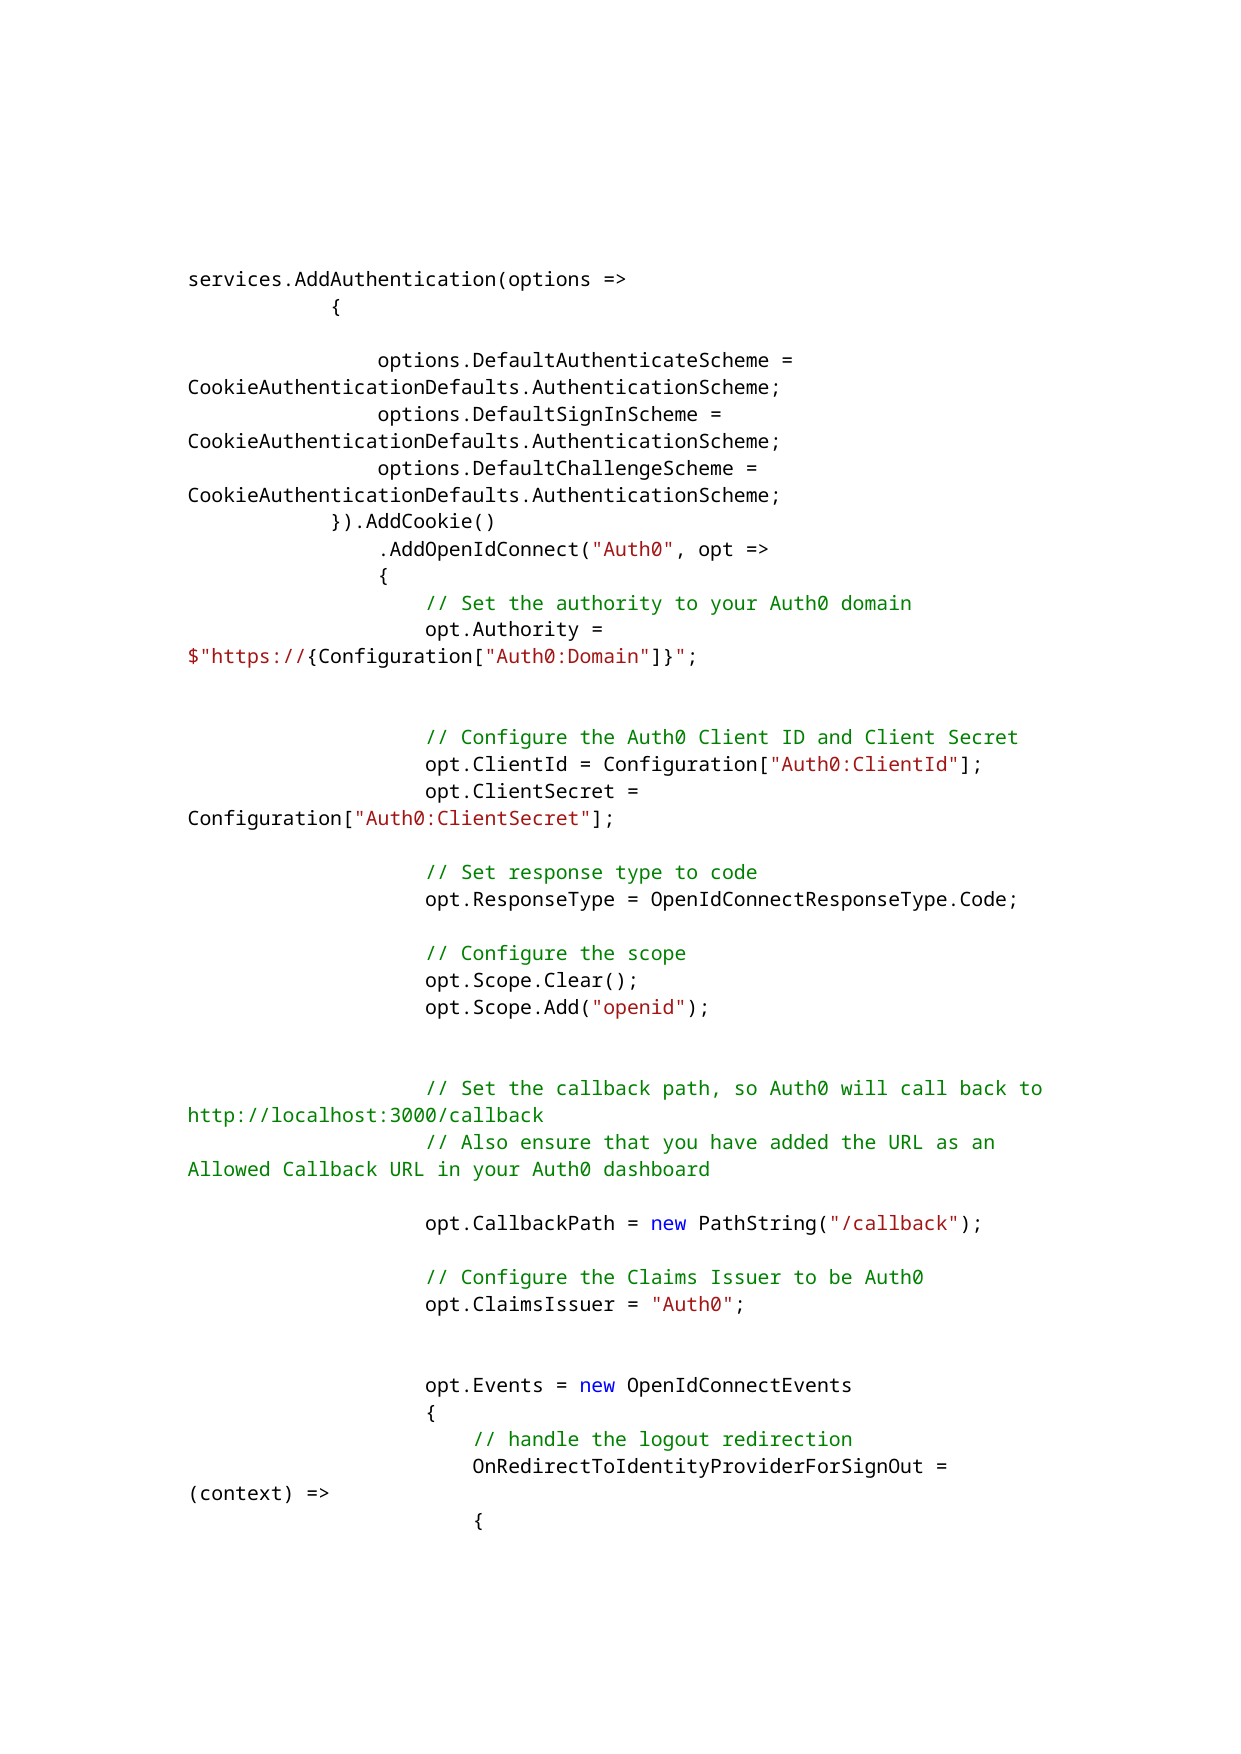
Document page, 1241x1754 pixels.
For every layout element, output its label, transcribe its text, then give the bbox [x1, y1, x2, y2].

text services.AddAuthentication(options => [187, 265, 1053, 292]
text // handle the logout redirection [187, 1425, 1053, 1452]
text }).AddCookie() [187, 508, 1053, 535]
text { [187, 562, 1053, 589]
text { [187, 292, 1053, 319]
text opt.Authority = $"https://{Configuration["Auth0:Domain"]}"; [187, 616, 1053, 670]
text options.DefaultAuthenticateScheme = CookieAuthenticationDefaults.AuthenticationScheme; [187, 346, 1053, 400]
text .AddOpenIdConnect("Auth0", opt => [187, 535, 1053, 562]
text // Also ensure that you have added the URL as an Allowed Callback URL in your Auth0 dashboard [187, 1128, 1053, 1182]
text opt.ClientId = Configuration["Auth0:ClientId"]; [187, 751, 1053, 778]
text options.DefaultChallengeScheme = CookieAuthenticationDefaults.AuthenticationScheme; [187, 454, 1053, 508]
text // Set the callback path, so Auth0 will call back to http://localhost:3000/callback [187, 1074, 1053, 1128]
text opt.ResponseType = OpenIdConnectResponseType.Code; [187, 886, 1053, 912]
text // Configure the Auth0 Client ID and Client Secret [187, 724, 1053, 751]
text // Configure the scope [187, 939, 1053, 966]
text opt.Scope.Clear(); [187, 966, 1053, 993]
text opt.ClaimsIssuer = "Auth0"; [187, 1290, 1053, 1317]
text opt.ClientSecret = Configuration["Auth0:ClientSecret"]; [187, 778, 1053, 832]
text opt.CallbackPath = new PathString("/callback"); [187, 1209, 1053, 1236]
text // Set response type to code [187, 858, 1053, 886]
text options.DefaultSignInScheme = CookieAuthenticationDefaults.AuthenticationScheme; [187, 400, 1053, 454]
text opt.Scope.Add("openid"); [187, 993, 1053, 1020]
text // Configure the Claims Issuer to be Auth0 [187, 1263, 1053, 1290]
text OnRedirectToIdentityProviderForSignOut = (context) => [187, 1452, 1053, 1506]
text { [187, 1506, 1053, 1533]
text opt.Events = new OpenIdConnectEvents [187, 1371, 1053, 1398]
text { [187, 1398, 1053, 1425]
text // Set the authority to your Auth0 domain [187, 589, 1053, 616]
